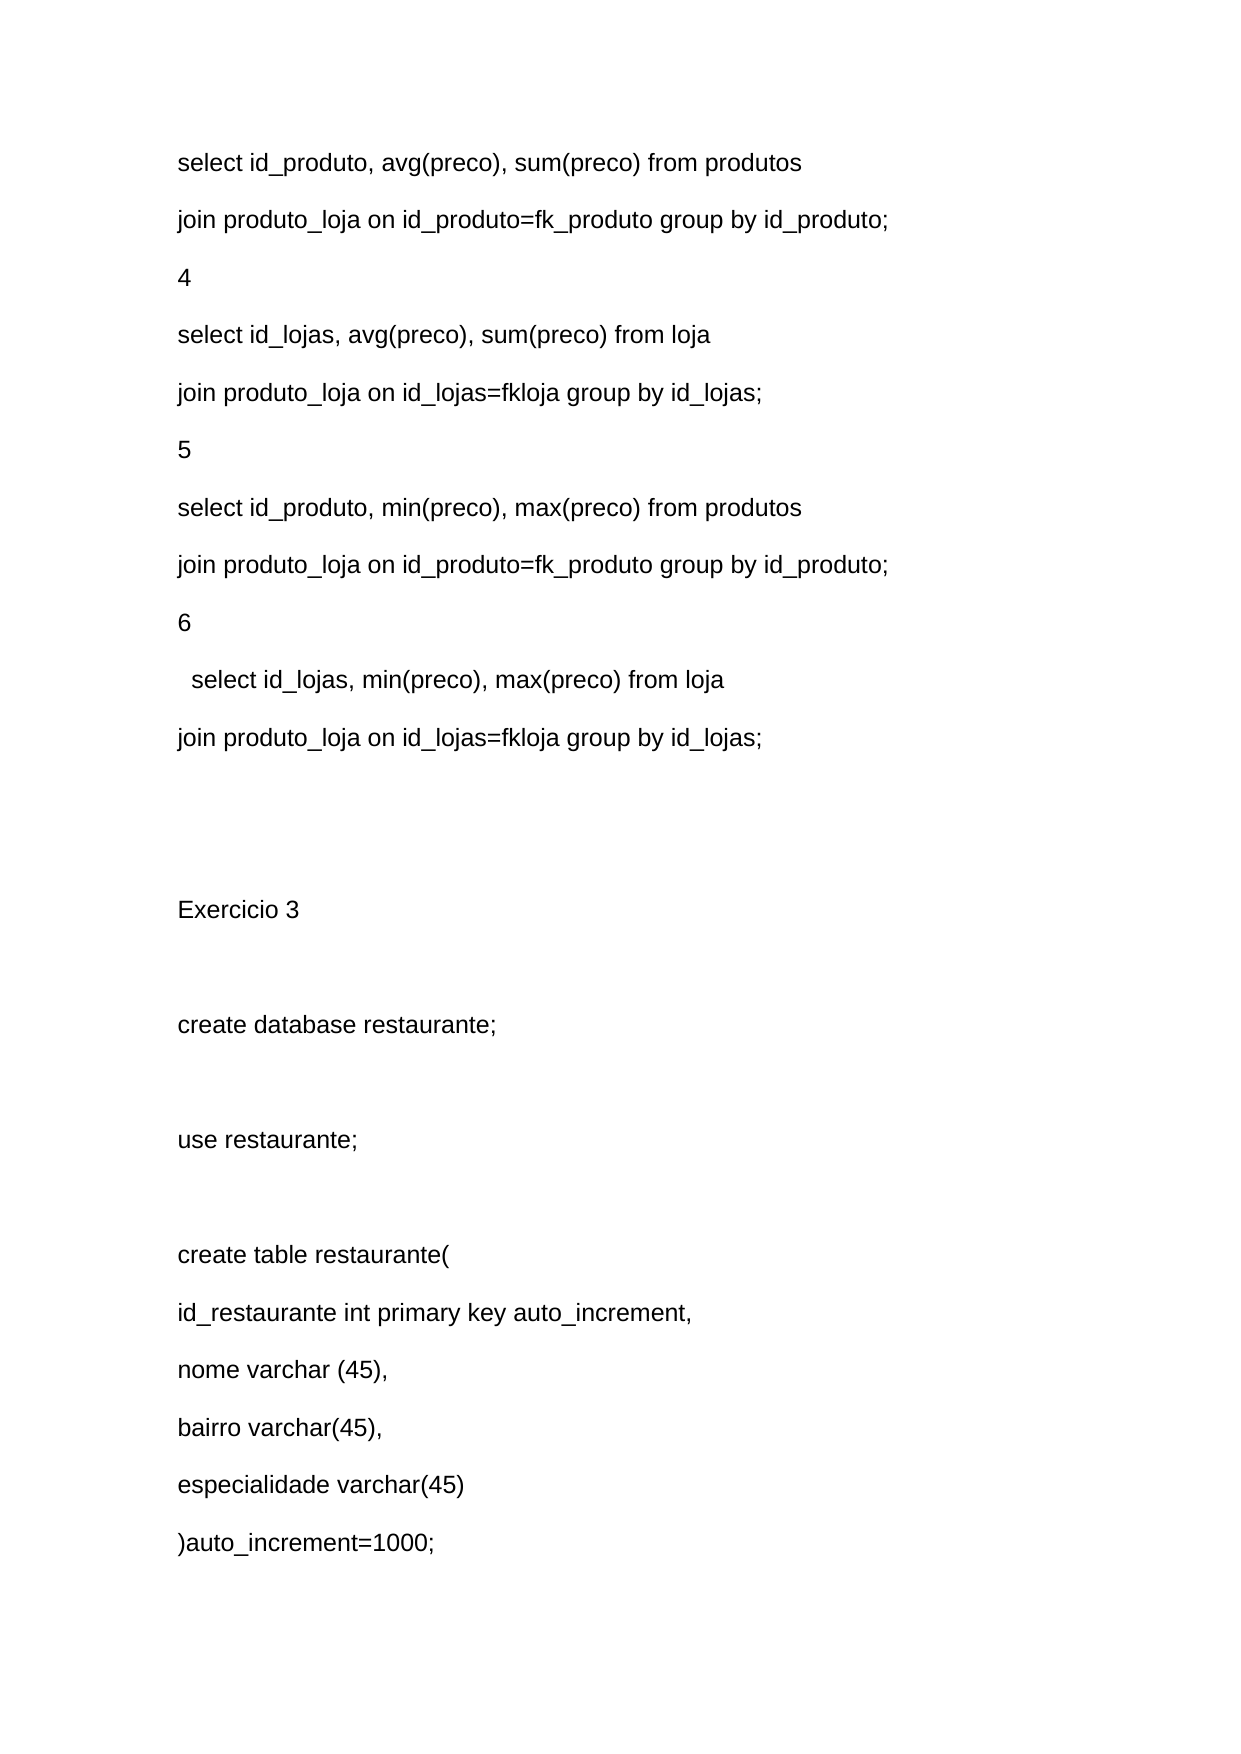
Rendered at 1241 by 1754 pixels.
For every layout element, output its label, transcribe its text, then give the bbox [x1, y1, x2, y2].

text 6 [177, 608, 1063, 636]
text 4 [177, 263, 1063, 291]
text join produto_loja on id_lojas=fkloja group by id_lojas; [177, 378, 1063, 406]
text id_restaurante int primary key auto_increment, [177, 1298, 1063, 1326]
text bairro varchar(45), [177, 1413, 1063, 1441]
text join produto_loja on id_produto=fk_produto group by id_produto; [177, 205, 1063, 234]
text create database restaurante; [177, 1010, 1063, 1039]
text join produto_loja on id_produto=fk_produto group by id_produto; [177, 550, 1063, 579]
text use restaurante; [177, 1125, 1063, 1154]
text Exercicio 3 [177, 895, 1063, 924]
text create table restaurante( [177, 1240, 1063, 1269]
text )auto_increment=1000; [177, 1528, 1063, 1556]
text select id_lojas, avg(preco), sum(preco) from loja [177, 320, 1063, 349]
text 5 [177, 435, 1063, 464]
text select id_lojas, min(preco), max(preco) from loja [177, 665, 1063, 694]
text especialidade varchar(45) [177, 1470, 1063, 1499]
text select id_produto, min(preco), max(preco) from produtos [177, 493, 1063, 521]
text select id_produto, avg(preco), sum(preco) from produtos [177, 148, 1063, 176]
text join produto_loja on id_lojas=fkloja group by id_lojas; [177, 723, 1063, 751]
text nome varchar (45), [177, 1355, 1063, 1384]
